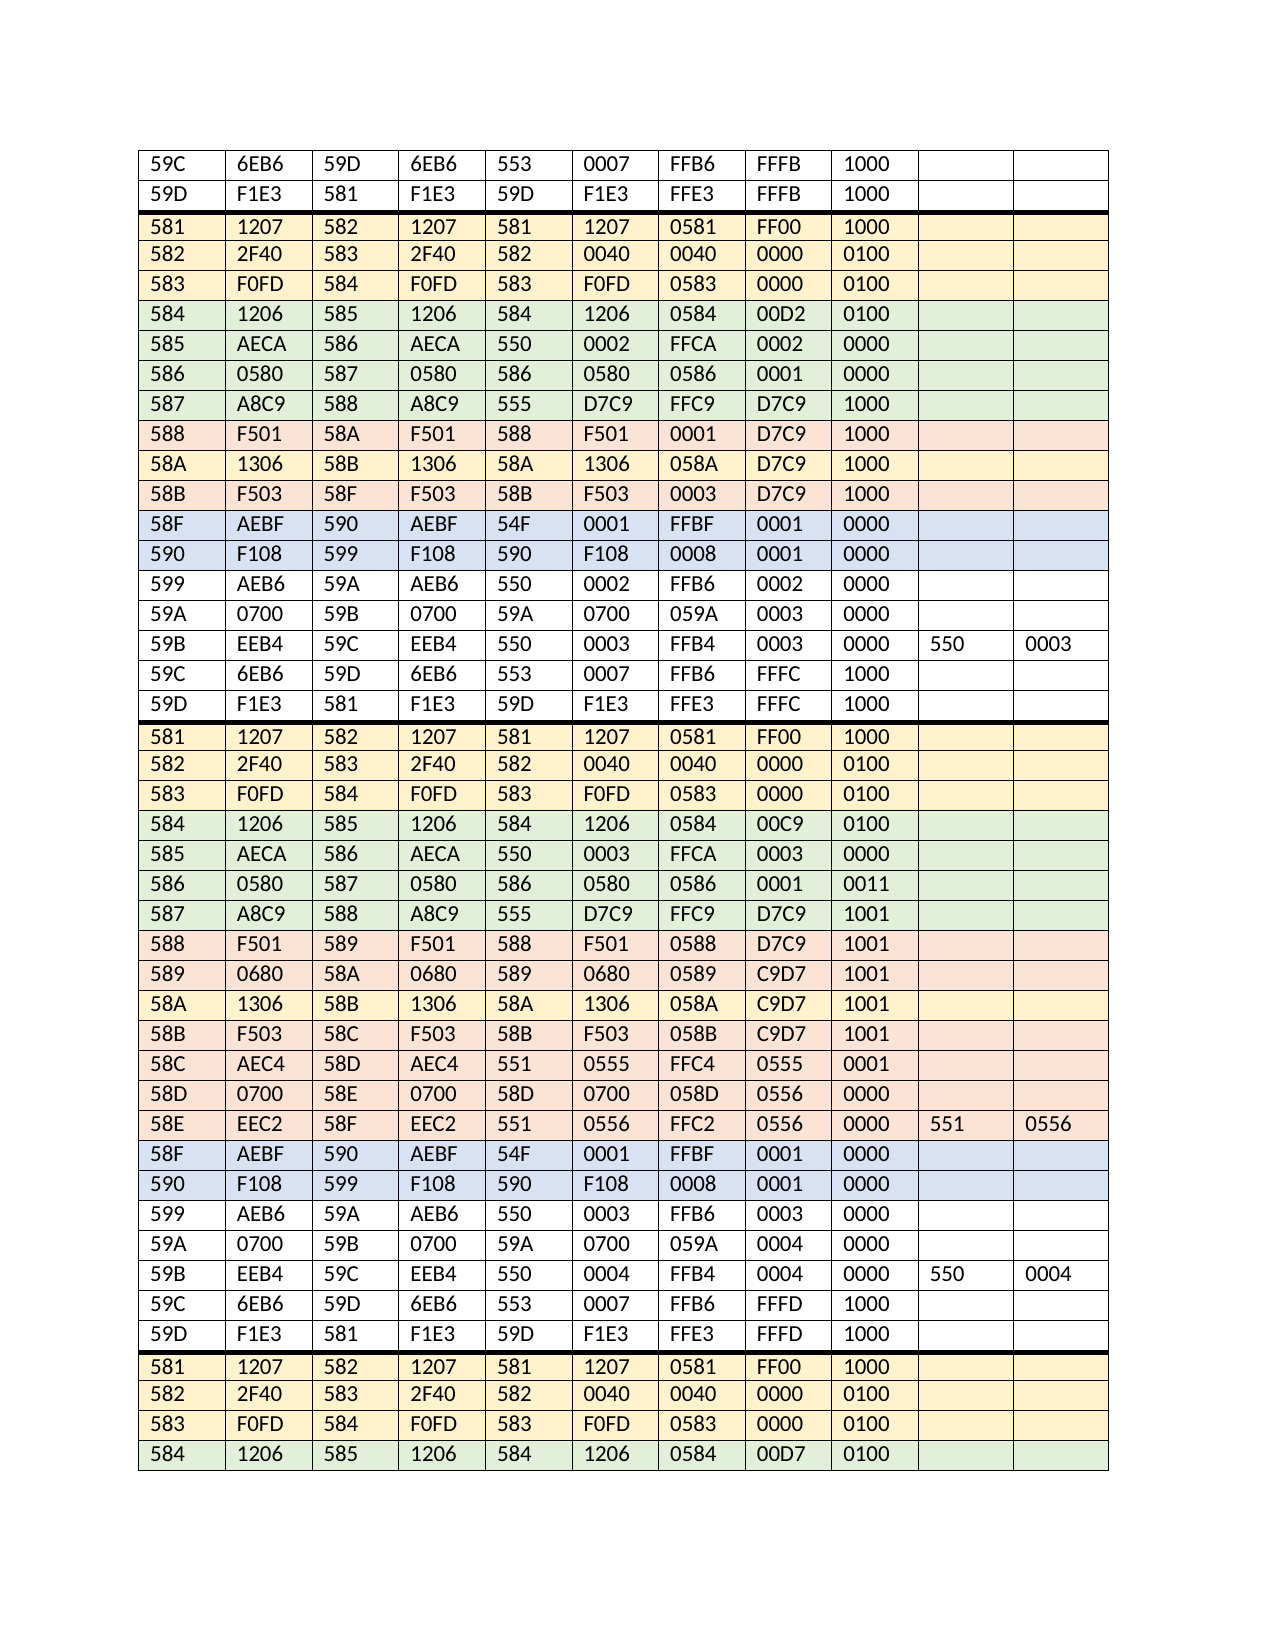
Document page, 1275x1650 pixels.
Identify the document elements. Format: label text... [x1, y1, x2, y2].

table_cell 1001 [832, 961, 918, 990]
table_cell 0001 [573, 511, 658, 540]
table_cell F1E3 [226, 1321, 312, 1350]
table_cell 59D [486, 181, 572, 210]
table_cell [919, 571, 1013, 600]
table_cell 58A [486, 451, 572, 480]
table_cell F0FD [573, 1411, 658, 1440]
table_cell 1207 [226, 215, 312, 240]
table_cell 599 [139, 571, 225, 600]
table_cell 585 [139, 841, 225, 870]
table_cell 586 [313, 841, 398, 870]
table_cell [919, 391, 1013, 420]
table_cell 0001 [659, 421, 745, 450]
table_cell 59D [313, 1291, 398, 1320]
table_cell D7C9 [573, 391, 658, 420]
table_cell 586 [486, 871, 572, 900]
table_cell 589 [139, 961, 225, 990]
table_cell 59C [313, 631, 398, 660]
table_cell 0700 [399, 601, 485, 630]
table_cell 0581 [659, 215, 745, 240]
table_cell 582 [486, 241, 572, 270]
table_cell 0004 [746, 1231, 831, 1260]
table_cell 0002 [573, 331, 658, 360]
table_cell 1000 [832, 151, 918, 180]
table_cell 1207 [573, 1355, 658, 1380]
table_cell 59B [313, 601, 398, 630]
table_cell 59A [139, 601, 225, 630]
table_cell F1E3 [226, 181, 312, 210]
table_cell [919, 1081, 1013, 1110]
table_cell 59C [139, 1291, 225, 1320]
table_cell 0584 [659, 301, 745, 330]
table_cell 59B [139, 1261, 225, 1290]
table_cell 581 [139, 1355, 225, 1380]
table_cell 59D [313, 151, 398, 180]
table_cell 1207 [399, 725, 485, 750]
table_cell D7C9 [746, 901, 831, 930]
table_cell 581 [139, 215, 225, 240]
table_cell [1014, 901, 1108, 930]
table_cell AEB6 [399, 571, 485, 600]
table_cell FFC2 [659, 1111, 745, 1140]
table_cell 59A [139, 1231, 225, 1260]
table_cell 584 [139, 301, 225, 330]
table_cell FFBF [659, 1141, 745, 1170]
table_cell [919, 691, 1013, 720]
table_cell 584 [313, 271, 398, 300]
table_cell 553 [486, 151, 572, 180]
table_cell F0FD [226, 1411, 312, 1440]
table_cell 58D [486, 1081, 572, 1110]
table_cell F503 [399, 1021, 485, 1050]
table_cell 0000 [746, 271, 831, 300]
table_cell 0000 [746, 241, 831, 270]
table_cell 581 [139, 725, 225, 750]
table_cell [919, 1141, 1013, 1170]
table_cell 585 [139, 331, 225, 360]
table_cell 0002 [746, 571, 831, 600]
table_cell 1207 [226, 1355, 312, 1380]
table_cell 590 [486, 541, 572, 570]
table_cell 1306 [399, 451, 485, 480]
table_cell F0FD [399, 781, 485, 810]
table_cell 59D [139, 181, 225, 210]
table_cell 0000 [746, 1411, 831, 1440]
table_cell [1014, 691, 1108, 720]
table_cell [1014, 725, 1108, 750]
table_cell FFC9 [659, 391, 745, 420]
table_cell [1014, 931, 1108, 960]
table_cell 0556 [1014, 1111, 1108, 1140]
table_cell F0FD [399, 271, 485, 300]
table_cell [919, 841, 1013, 870]
table_cell [1014, 661, 1108, 690]
table_cell 59D [139, 691, 225, 720]
table_cell 582 [313, 1355, 398, 1380]
table_cell 550 [486, 571, 572, 600]
table_cell 0584 [659, 811, 745, 840]
table_cell F108 [226, 1171, 312, 1200]
table_cell 582 [313, 215, 398, 240]
table_cell FFCA [659, 841, 745, 870]
table_cell 0040 [573, 1381, 658, 1410]
table_cell AEC4 [399, 1051, 485, 1080]
table_cell F0FD [399, 1411, 485, 1440]
table_cell A8C9 [399, 901, 485, 930]
table_cell 588 [486, 421, 572, 450]
table_cell 0004 [1014, 1261, 1108, 1290]
table_cell [1014, 571, 1108, 600]
table_cell 555 [486, 901, 572, 930]
table_cell 1000 [832, 421, 918, 450]
table_cell 0100 [832, 751, 918, 780]
table_cell 550 [486, 331, 572, 360]
table_cell AECA [226, 841, 312, 870]
table_cell 584 [139, 811, 225, 840]
table_cell 0007 [573, 151, 658, 180]
table_cell 0000 [746, 751, 831, 780]
table_cell 1000 [832, 661, 918, 690]
table_cell 0580 [226, 871, 312, 900]
table_cell 0100 [832, 811, 918, 840]
table_cell AEB6 [399, 1201, 485, 1230]
table_cell [1014, 1355, 1108, 1380]
table_cell 58E [313, 1081, 398, 1110]
table_cell [1014, 331, 1108, 360]
table_cell 0586 [659, 871, 745, 900]
table_cell [919, 361, 1013, 390]
table_cell [1014, 1321, 1108, 1350]
table_cell [1014, 1081, 1108, 1110]
table_cell F1E3 [573, 181, 658, 210]
table_cell [919, 725, 1013, 750]
table_cell FFFC [746, 661, 831, 690]
table_cell 0589 [659, 961, 745, 990]
table_cell 0001 [746, 541, 831, 570]
table_cell 555 [486, 391, 572, 420]
table_cell 0040 [573, 241, 658, 270]
table_cell 582 [139, 751, 225, 780]
table_cell 0000 [746, 1381, 831, 1410]
table_cell 583 [486, 1411, 572, 1440]
table_cell [919, 991, 1013, 1020]
table_cell 0680 [573, 961, 658, 990]
table_cell [919, 331, 1013, 360]
table_cell 584 [486, 811, 572, 840]
table_cell 583 [486, 271, 572, 300]
table_cell 581 [313, 691, 398, 720]
table_cell 0700 [226, 1081, 312, 1110]
table_cell 0004 [573, 1261, 658, 1290]
table_cell 0700 [399, 1231, 485, 1260]
table_cell 0000 [832, 571, 918, 600]
table_cell 590 [139, 1171, 225, 1200]
table_cell [1014, 361, 1108, 390]
table_cell 0040 [659, 1381, 745, 1410]
table_cell 0580 [399, 361, 485, 390]
table_cell [1014, 481, 1108, 510]
table_cell 587 [313, 871, 398, 900]
table_cell [1014, 991, 1108, 1020]
table_cell 0586 [659, 361, 745, 390]
table_cell [919, 271, 1013, 300]
table_cell 0700 [573, 1081, 658, 1110]
table_cell 550 [919, 1261, 1013, 1290]
table_cell 0700 [226, 601, 312, 630]
table_cell FFB6 [659, 1201, 745, 1230]
table_cell 1206 [226, 811, 312, 840]
table_cell [919, 511, 1013, 540]
table_cell [1014, 451, 1108, 480]
table_cell FFB6 [659, 661, 745, 690]
table_cell 550 [486, 1261, 572, 1290]
table_cell 0000 [832, 331, 918, 360]
table_cell [1014, 841, 1108, 870]
table_cell AEBF [399, 1141, 485, 1170]
table_cell 0000 [832, 1081, 918, 1110]
table_cell 587 [139, 901, 225, 930]
table_cell 553 [486, 1291, 572, 1320]
table_cell 0700 [573, 601, 658, 630]
table_cell F0FD [573, 781, 658, 810]
table_cell 0588 [659, 931, 745, 960]
table_cell 0700 [573, 1231, 658, 1260]
table_cell [1014, 871, 1108, 900]
table_cell F503 [226, 481, 312, 510]
table_cell EEC2 [399, 1111, 485, 1140]
table_cell 590 [313, 511, 398, 540]
table_cell FFB6 [659, 151, 745, 180]
table_cell 581 [486, 1355, 572, 1380]
table_cell 0003 [573, 1201, 658, 1230]
table_cell 550 [486, 1201, 572, 1230]
table_cell A8C9 [399, 391, 485, 420]
table_cell 1207 [399, 1355, 485, 1380]
table_cell 1207 [399, 215, 485, 240]
table_cell 1206 [573, 811, 658, 840]
table_cell 58C [313, 1021, 398, 1050]
table_cell [919, 151, 1013, 180]
table_cell 1000 [832, 215, 918, 240]
table_cell 599 [313, 1171, 398, 1200]
table_cell 0700 [399, 1081, 485, 1110]
table_cell [919, 871, 1013, 900]
table_cell 1001 [832, 931, 918, 960]
table_cell 586 [139, 871, 225, 900]
table_cell 6EB6 [399, 661, 485, 690]
table_cell 1306 [573, 991, 658, 1020]
table_cell 1206 [573, 301, 658, 330]
table_cell 0000 [832, 1141, 918, 1170]
table_cell [1014, 391, 1108, 420]
table_cell FFFC [746, 691, 831, 720]
table_cell 2F40 [399, 751, 485, 780]
table_cell 1207 [573, 215, 658, 240]
table_cell 059A [659, 601, 745, 630]
table_cell 59C [313, 1261, 398, 1290]
table_cell [919, 541, 1013, 570]
table_cell 58B [139, 1021, 225, 1050]
table_cell 59A [313, 571, 398, 600]
table_cell 1206 [226, 1441, 312, 1470]
table_cell F1E3 [399, 691, 485, 720]
table_cell 588 [313, 901, 398, 930]
table_cell 0003 [573, 841, 658, 870]
table_cell 59D [313, 661, 398, 690]
table_cell 1207 [226, 725, 312, 750]
table_cell [1014, 1381, 1108, 1410]
table_cell [919, 481, 1013, 510]
table_cell 587 [313, 361, 398, 390]
table_cell 58A [313, 961, 398, 990]
table_cell 0000 [832, 541, 918, 570]
table_cell 2F40 [226, 751, 312, 780]
table_cell AEB6 [226, 1201, 312, 1230]
table_cell 1306 [399, 991, 485, 1020]
table_cell 0581 [659, 1355, 745, 1380]
table_cell AEBF [226, 1141, 312, 1170]
table_cell 582 [486, 751, 572, 780]
table_cell F108 [226, 541, 312, 570]
table_cell 550 [486, 841, 572, 870]
table_cell 0040 [659, 241, 745, 270]
table_cell 58B [313, 451, 398, 480]
table_cell F108 [573, 1171, 658, 1200]
table_cell 589 [313, 931, 398, 960]
table_cell [1014, 181, 1108, 210]
table_cell 59B [139, 631, 225, 660]
table_cell [1014, 241, 1108, 270]
table_cell 0002 [573, 571, 658, 600]
table_cell 0001 [746, 361, 831, 390]
table_cell 583 [486, 781, 572, 810]
table_cell [1014, 1141, 1108, 1170]
table_cell [919, 1321, 1013, 1350]
table_cell C9D7 [746, 1021, 831, 1050]
table_cell 0011 [832, 871, 918, 900]
table_cell D7C9 [573, 901, 658, 930]
table_cell 583 [313, 751, 398, 780]
table_cell FFBF [659, 511, 745, 540]
table_cell 584 [313, 781, 398, 810]
table_cell 0007 [573, 661, 658, 690]
table_cell 6EB6 [226, 661, 312, 690]
table_cell 58B [486, 481, 572, 510]
table_cell F0FD [226, 781, 312, 810]
table_cell 1000 [832, 1321, 918, 1350]
table_cell F503 [573, 1021, 658, 1050]
table_cell 2F40 [399, 1381, 485, 1410]
table_cell 0583 [659, 1411, 745, 1440]
table_cell F501 [226, 421, 312, 450]
table_cell FFB6 [659, 1291, 745, 1320]
table_cell 6EB6 [399, 151, 485, 180]
table_cell D7C9 [746, 421, 831, 450]
table_cell [1014, 301, 1108, 330]
table_cell 1206 [399, 1441, 485, 1470]
table_cell 584 [313, 1411, 398, 1440]
table_cell [1014, 215, 1108, 240]
table_cell 0003 [1014, 631, 1108, 660]
table_cell 59A [486, 1231, 572, 1260]
table_cell [919, 661, 1013, 690]
table_cell [1014, 751, 1108, 780]
table_cell EEB4 [399, 631, 485, 660]
table_cell 0000 [832, 601, 918, 630]
table_cell 581 [313, 1321, 398, 1350]
table_cell [919, 781, 1013, 810]
table_cell 59A [313, 1201, 398, 1230]
table_cell 0008 [659, 1171, 745, 1200]
table_cell 0100 [832, 241, 918, 270]
table_cell [1014, 781, 1108, 810]
table_cell AEBF [399, 511, 485, 540]
table_cell [919, 421, 1013, 450]
table_cell 589 [486, 961, 572, 990]
table_cell 1306 [226, 991, 312, 1020]
table_cell 581 [486, 725, 572, 750]
table_cell 0556 [746, 1111, 831, 1140]
table_cell A8C9 [226, 901, 312, 930]
table_cell F108 [573, 541, 658, 570]
table_cell 58B [139, 481, 225, 510]
table_cell F501 [226, 931, 312, 960]
table_cell [919, 751, 1013, 780]
table_cell 0000 [832, 1111, 918, 1140]
table_cell 0003 [746, 841, 831, 870]
table_cell F1E3 [573, 691, 658, 720]
table_cell F108 [399, 541, 485, 570]
table_cell FFE3 [659, 181, 745, 210]
table_cell [1014, 961, 1108, 990]
table_cell F501 [573, 931, 658, 960]
table_cell 0001 [746, 871, 831, 900]
table_cell 2F40 [399, 241, 485, 270]
table_cell 6EB6 [226, 151, 312, 180]
table_cell 0001 [832, 1051, 918, 1080]
table_cell 59D [486, 691, 572, 720]
table_cell FFFB [746, 181, 831, 210]
table_cell 581 [486, 215, 572, 240]
table_cell 583 [139, 271, 225, 300]
table_cell 586 [486, 361, 572, 390]
table_cell 599 [313, 541, 398, 570]
table_cell C9D7 [746, 961, 831, 990]
table_cell 0001 [746, 511, 831, 540]
table_cell 590 [139, 541, 225, 570]
table_cell F1E3 [226, 691, 312, 720]
table_cell A8C9 [226, 391, 312, 420]
table_cell 00C9 [746, 811, 831, 840]
table_cell 1001 [832, 1021, 918, 1050]
table_cell 2F40 [226, 1381, 312, 1410]
table_cell EEB4 [226, 631, 312, 660]
table_cell [919, 1411, 1013, 1440]
table_cell 1001 [832, 901, 918, 930]
table_cell FFC4 [659, 1051, 745, 1080]
table_cell [1014, 1231, 1108, 1260]
table_cell 058D [659, 1081, 745, 1110]
table_cell 582 [486, 1381, 572, 1410]
table_cell [919, 301, 1013, 330]
table_cell [919, 451, 1013, 480]
table_cell 2F40 [226, 241, 312, 270]
table_cell AECA [399, 331, 485, 360]
table_cell D7C9 [746, 451, 831, 480]
table_cell 0580 [399, 871, 485, 900]
table_cell FF00 [746, 725, 831, 750]
table_cell 58C [139, 1051, 225, 1080]
table_cell F1E3 [399, 1321, 485, 1350]
table_cell 550 [919, 631, 1013, 660]
table_cell 585 [313, 301, 398, 330]
table_cell 0000 [832, 511, 918, 540]
table_cell AEBF [226, 511, 312, 540]
table_cell 0680 [226, 961, 312, 990]
table_cell 058A [659, 991, 745, 1020]
table_cell 58F [313, 1111, 398, 1140]
table_cell 586 [313, 331, 398, 360]
table_cell 58B [486, 1021, 572, 1050]
table_cell [919, 961, 1013, 990]
table_cell 0000 [832, 1171, 918, 1200]
table_cell F1E3 [573, 1321, 658, 1350]
table_cell 585 [313, 1441, 398, 1470]
table_cell EEC2 [226, 1111, 312, 1140]
table_cell [1014, 1441, 1108, 1470]
table_cell 0001 [746, 1171, 831, 1200]
table_cell 059A [659, 1231, 745, 1260]
table_cell [919, 1021, 1013, 1050]
table_cell 0583 [659, 271, 745, 300]
table_cell 00D2 [746, 301, 831, 330]
table_cell 1000 [832, 391, 918, 420]
table_cell [1014, 1411, 1108, 1440]
table_cell 58E [139, 1111, 225, 1140]
table_cell FF00 [746, 1355, 831, 1380]
table_cell 0001 [746, 1141, 831, 1170]
table_cell 0580 [573, 871, 658, 900]
table_cell 1001 [832, 991, 918, 1020]
table_cell 1000 [832, 725, 918, 750]
table_cell D7C9 [746, 481, 831, 510]
table_cell 551 [919, 1111, 1013, 1140]
table_cell 1207 [573, 725, 658, 750]
table_cell 59D [139, 1321, 225, 1350]
table_cell 590 [313, 1141, 398, 1170]
table_cell D7C9 [746, 391, 831, 420]
table_cell [919, 1291, 1013, 1320]
table_cell 58D [313, 1051, 398, 1080]
table_cell 59C [139, 661, 225, 690]
table_cell 0001 [573, 1141, 658, 1170]
table_cell FFB6 [659, 571, 745, 600]
table_cell [1014, 1291, 1108, 1320]
table_cell 59B [313, 1231, 398, 1260]
table_cell 0007 [573, 1291, 658, 1320]
table_cell 0003 [659, 481, 745, 510]
table_cell 0003 [573, 631, 658, 660]
table_cell 582 [139, 241, 225, 270]
table_cell 582 [139, 1381, 225, 1410]
table_cell 0000 [832, 361, 918, 390]
table_cell 1000 [832, 451, 918, 480]
table_cell F0FD [573, 271, 658, 300]
table_cell 54F [486, 511, 572, 540]
table_cell 0100 [832, 1411, 918, 1440]
table_cell D7C9 [746, 931, 831, 960]
table_cell 58B [313, 991, 398, 1020]
table_cell 0000 [832, 631, 918, 660]
table_cell 551 [486, 1111, 572, 1140]
table_cell 0555 [573, 1051, 658, 1080]
table_cell [919, 1051, 1013, 1080]
table_cell [1014, 1171, 1108, 1200]
table_cell 0003 [746, 1201, 831, 1230]
table_cell 0008 [659, 541, 745, 570]
table_cell [1014, 601, 1108, 630]
table_cell 0556 [746, 1081, 831, 1110]
table_cell [919, 931, 1013, 960]
table_cell 0100 [832, 301, 918, 330]
table_cell F503 [399, 481, 485, 510]
table_cell 584 [139, 1441, 225, 1470]
table_cell [919, 181, 1013, 210]
table_cell FFFD [746, 1321, 831, 1350]
table_cell 0584 [659, 1441, 745, 1470]
table_cell 1306 [573, 451, 658, 480]
table_cell 0000 [832, 1201, 918, 1230]
table_cell 582 [313, 725, 398, 750]
table_cell F503 [573, 481, 658, 510]
table_cell [919, 1355, 1013, 1380]
table_cell F501 [573, 421, 658, 450]
table_cell 00D7 [746, 1441, 831, 1470]
table_cell 058A [659, 451, 745, 480]
table_cell 0580 [226, 361, 312, 390]
table_cell F108 [399, 1171, 485, 1200]
table_cell 0100 [832, 1381, 918, 1410]
table_cell 0002 [746, 331, 831, 360]
table_cell F501 [399, 421, 485, 450]
table_cell 583 [313, 241, 398, 270]
table_cell C9D7 [746, 991, 831, 1020]
table_cell [1014, 1051, 1108, 1080]
table_cell 0000 [832, 841, 918, 870]
table_cell 0100 [832, 781, 918, 810]
table_cell 0000 [832, 1261, 918, 1290]
table_cell 588 [139, 421, 225, 450]
table_cell 59C [139, 151, 225, 180]
table_cell 0581 [659, 725, 745, 750]
table_cell 6EB6 [399, 1291, 485, 1320]
table_cell [919, 811, 1013, 840]
table_cell 0003 [746, 631, 831, 660]
table_cell FF00 [746, 215, 831, 240]
table_cell 590 [486, 1171, 572, 1200]
table_cell [919, 1381, 1013, 1410]
table_cell 0100 [832, 1441, 918, 1470]
table_cell EEB4 [399, 1261, 485, 1290]
table_cell [1014, 1201, 1108, 1230]
table_cell FFCA [659, 331, 745, 360]
table_cell 0040 [659, 751, 745, 780]
table_cell 550 [486, 631, 572, 660]
table_cell FFFB [746, 151, 831, 180]
table_cell 0583 [659, 781, 745, 810]
table_cell F1E3 [399, 181, 485, 210]
table_cell [1014, 151, 1108, 180]
table_cell 54F [486, 1141, 572, 1170]
table_cell [1014, 271, 1108, 300]
table_cell 583 [313, 1381, 398, 1410]
table_cell [919, 241, 1013, 270]
table_cell 0680 [399, 961, 485, 990]
table_cell 058B [659, 1021, 745, 1050]
table_cell 588 [486, 931, 572, 960]
table_cell 58A [139, 451, 225, 480]
table_cell 0100 [832, 271, 918, 300]
table_cell 58A [139, 991, 225, 1020]
table_cell 58F [139, 511, 225, 540]
table_cell AEC4 [226, 1051, 312, 1080]
table_cell F503 [226, 1021, 312, 1050]
table_cell F0FD [226, 271, 312, 300]
table_cell 1206 [573, 1441, 658, 1470]
table_cell 1306 [226, 451, 312, 480]
table_cell 0580 [573, 361, 658, 390]
table_cell 0000 [832, 1231, 918, 1260]
table_cell 553 [486, 661, 572, 690]
table_cell FFB4 [659, 1261, 745, 1290]
table_cell 1000 [832, 691, 918, 720]
table_cell 588 [313, 391, 398, 420]
table_cell AEB6 [226, 571, 312, 600]
table_cell 1000 [832, 181, 918, 210]
table_cell [919, 1201, 1013, 1230]
table_cell [1014, 541, 1108, 570]
table_cell FFE3 [659, 691, 745, 720]
table_cell 58A [486, 991, 572, 1020]
table_cell 599 [139, 1201, 225, 1230]
table_cell 59D [486, 1321, 572, 1350]
table_cell [919, 1171, 1013, 1200]
table_cell 58A [313, 421, 398, 450]
table_cell 584 [486, 301, 572, 330]
table_cell 0556 [573, 1111, 658, 1140]
table_cell AECA [399, 841, 485, 870]
table_cell 1000 [832, 481, 918, 510]
table_cell 0555 [746, 1051, 831, 1080]
table_cell 584 [486, 1441, 572, 1470]
table_cell [919, 215, 1013, 240]
table_cell AECA [226, 331, 312, 360]
table_cell FFFD [746, 1291, 831, 1320]
table_cell [919, 1231, 1013, 1260]
table_cell 6EB6 [226, 1291, 312, 1320]
table_cell [919, 1441, 1013, 1470]
table_cell 58F [313, 481, 398, 510]
table_cell [1014, 1021, 1108, 1050]
table_cell 58F [139, 1141, 225, 1170]
table_cell EEB4 [226, 1261, 312, 1290]
table_cell [1014, 421, 1108, 450]
table_cell FFB4 [659, 631, 745, 660]
table_cell 0040 [573, 751, 658, 780]
table_cell 0003 [746, 601, 831, 630]
table_cell 0700 [226, 1231, 312, 1260]
table_cell 58D [139, 1081, 225, 1110]
table_cell 585 [313, 811, 398, 840]
table_cell 59A [486, 601, 572, 630]
table_cell 0004 [746, 1261, 831, 1290]
table_cell [1014, 811, 1108, 840]
table_cell 586 [139, 361, 225, 390]
table_cell 1000 [832, 1291, 918, 1320]
table_cell 587 [139, 391, 225, 420]
table_cell 1206 [399, 301, 485, 330]
table_cell [919, 901, 1013, 930]
table_cell [1014, 511, 1108, 540]
table_cell 551 [486, 1051, 572, 1080]
table_cell [919, 601, 1013, 630]
table_cell 581 [313, 181, 398, 210]
table_cell FFE3 [659, 1321, 745, 1350]
table_cell 1000 [832, 1355, 918, 1380]
table_cell 1206 [399, 811, 485, 840]
table_cell F501 [399, 931, 485, 960]
table_cell 583 [139, 781, 225, 810]
table_cell 583 [139, 1411, 225, 1440]
table_cell 1206 [226, 301, 312, 330]
table_cell 588 [139, 931, 225, 960]
table_cell 0000 [746, 781, 831, 810]
table_cell FFC9 [659, 901, 745, 930]
